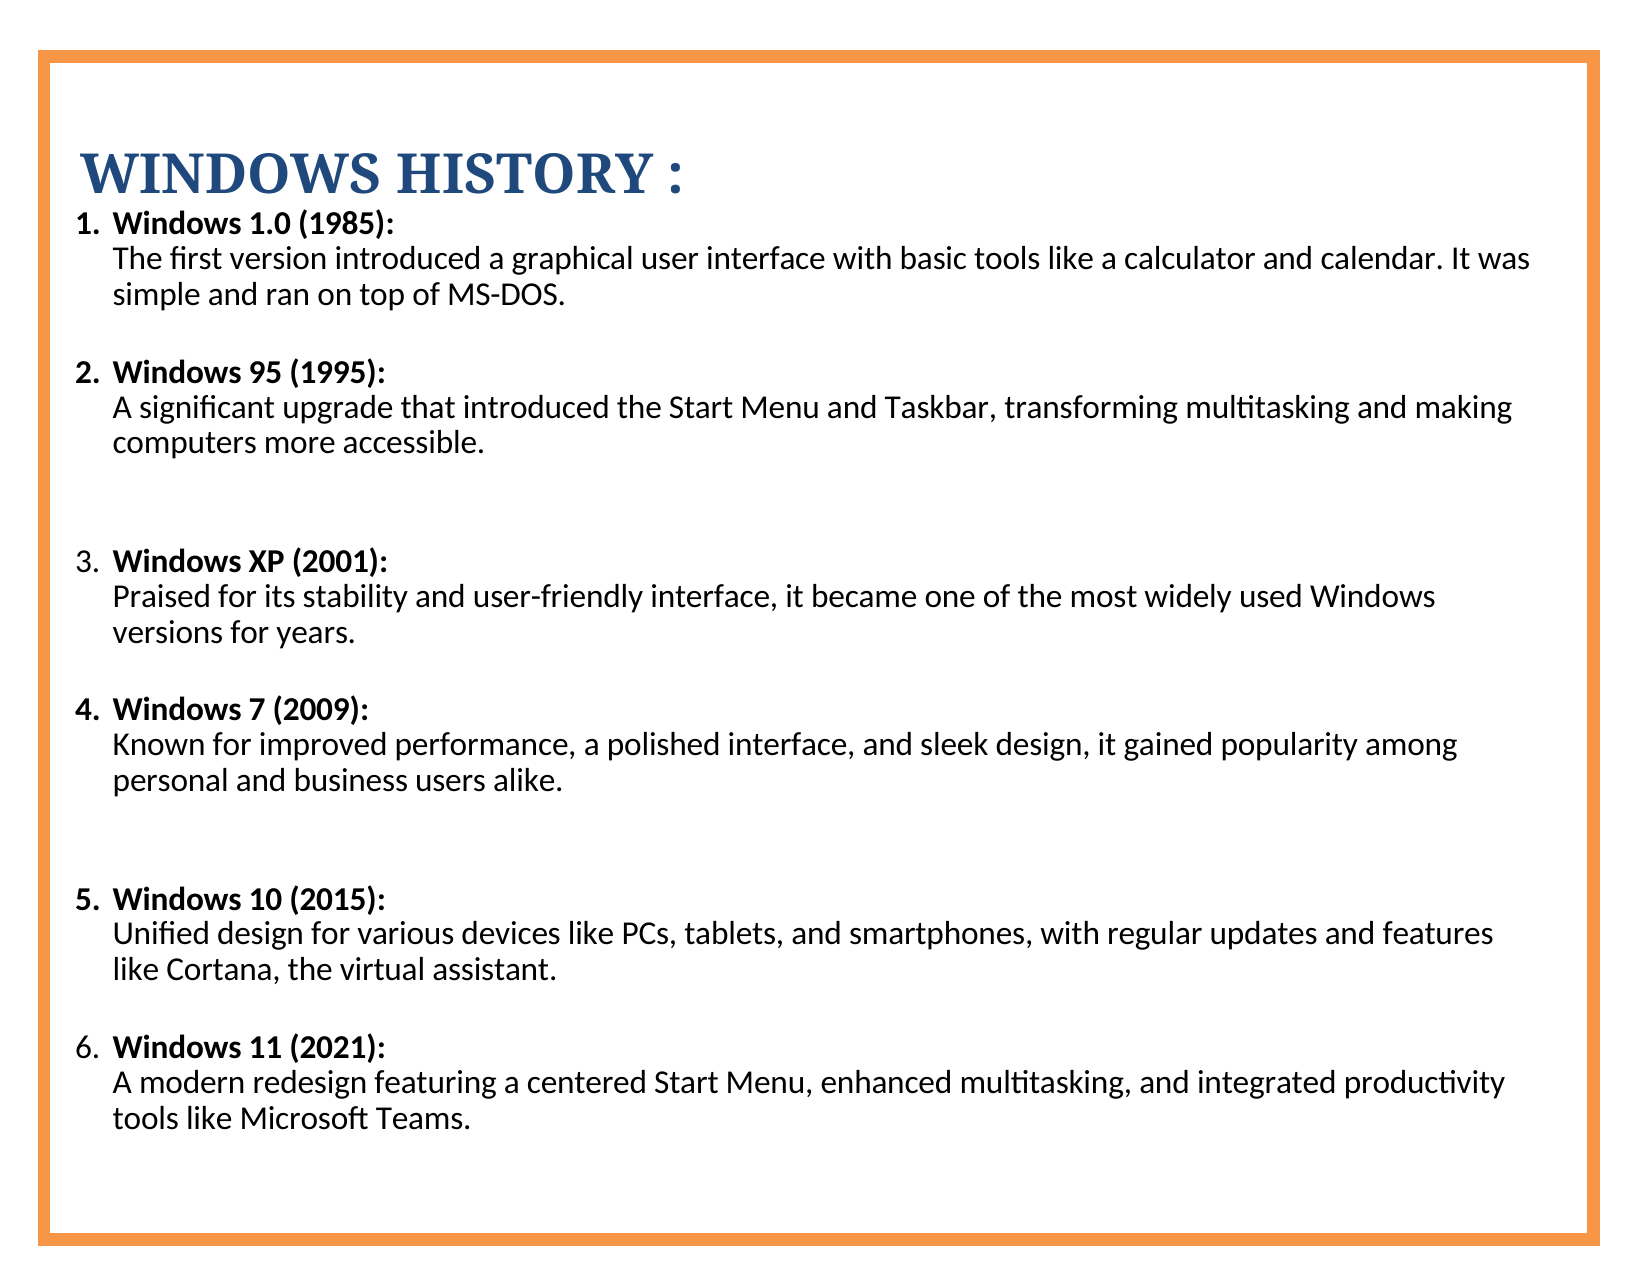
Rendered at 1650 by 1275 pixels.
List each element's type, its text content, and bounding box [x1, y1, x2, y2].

list Windows 1.0 (1985): The first version introduced a graphical user interface with basic tools like a calculator and calendar. It was simple and ran on top of MS-DOS. [75, 206, 1537, 314]
list Windows XP (2001): Praised for its stability and user-friendly interface, it became one of the most widely used Windows versions for years. [75, 544, 1537, 651]
subtitle WINDOWS HISTORY : [50, 144, 1537, 206]
list Windows 10 (2015): Unified design for various devices like PCs, tablets, and smartphones, with regular updates and features like Cortana, the virtual assistant. [75, 881, 1537, 989]
list Windows 95 (1995): A significant upgrade that introduced the Start Menu and Taskbar, transforming multitasking and making computers more accessible. [75, 354, 1537, 462]
list Windows 7 (2009): Known for improved performance, a polished interface, and sleek design, it gained popularity among personal and business users alike. [75, 692, 1537, 800]
list Windows 11 (2021): A modern redesign featuring a centered Start Menu, enhanced multitasking, and integrated productivity tools like Microsoft Teams. [75, 1030, 1537, 1137]
